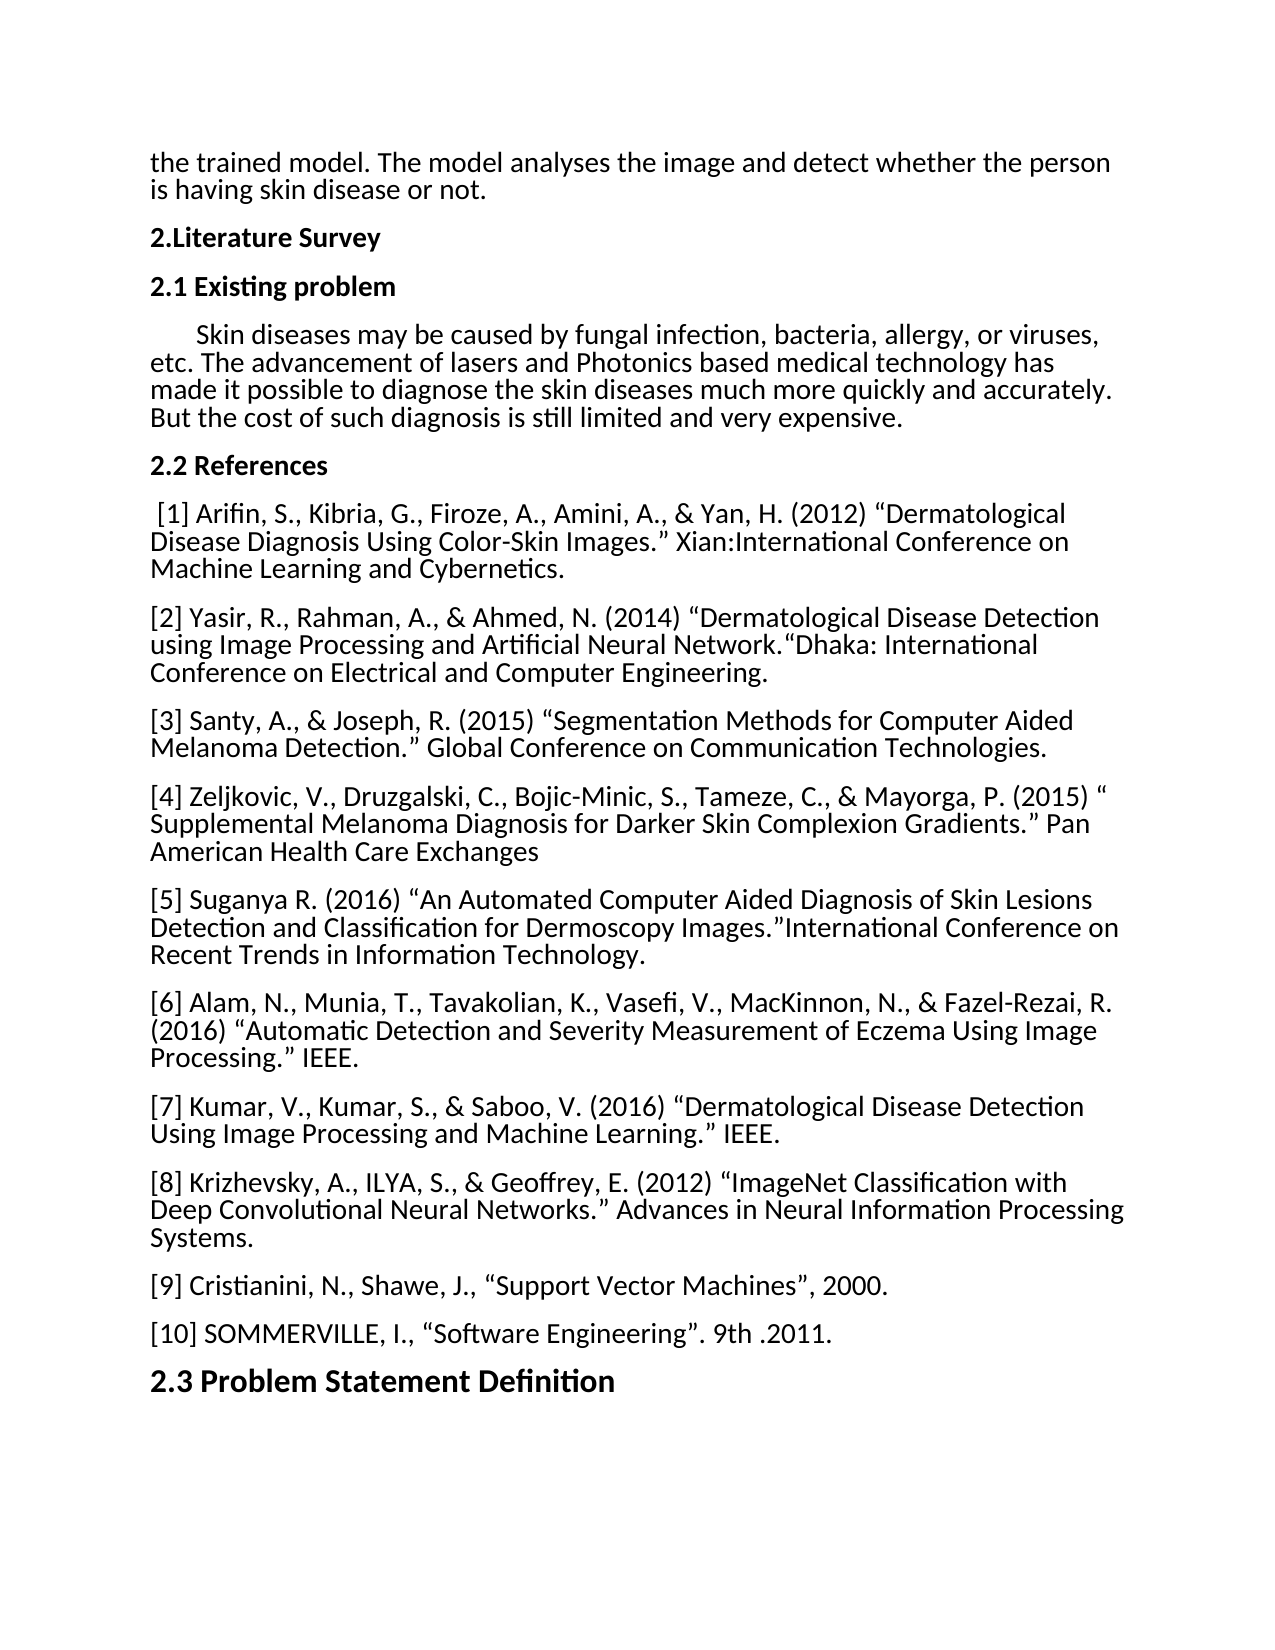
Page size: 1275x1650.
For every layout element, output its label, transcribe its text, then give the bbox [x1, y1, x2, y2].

text [9] Cristianini, N., Shawe, J., “Support Vector Machines”, 2000. [150, 1273, 1125, 1301]
text 2.1 Existing problem [150, 274, 1125, 302]
text 2.Literature Survey [150, 226, 1125, 253]
text [10] SOMMERVILLE, I., “Software Engineering”. 9th .2011. [150, 1322, 1125, 1349]
text [1] Arifin, S., Kibria, G., Firoze, A., Amini, A., & Yan, H. (2012) “Dermatological Disease Diagnosis Using Color-Skin Images.” Xian:International Conference on Machine Learning and Cybernetics. [150, 502, 1125, 584]
text 2.3 Problem Statement Definition [150, 1370, 1125, 1397]
text [8] Krizhevsky, A., ILYA, S., & Geoffrey, E. (2012) “ImageNet Classification with Deep Convolutional Neural Networks.” Advances in Neural Information Processing Systems. [150, 1170, 1125, 1252]
text [5] Suganya R. (2016) “An Automated Computer Aided Diagnosis of Skin Lesions Detection and Classification for Dermoscopy Images.”International Conference on Recent Trends in Information Technology. [150, 887, 1125, 970]
text Skin diseases may be caused by fungal infection, bacteria, allergy, or viruses, etc. The advancement of lasers and Photonics based medical technology has made it possible to diagnose the skin diseases much more quickly and accurately. But the cost of such diagnosis is still limited and very expensive. [150, 322, 1125, 432]
text [4] Zeljkovic, V., Druzgalski, C., Bojic-Minic, S., Tameze, C., & Mayorga, P. (2015) “ Supplemental Melanoma Diagnosis for Darker Skin Complexion Gradients.” Pan American Health Care Exchanges [150, 784, 1125, 867]
text [7] Kumar, V., Kumar, S., & Saboo, V. (2016) “Dermatological Disease Detection Using Image Processing and Machine Learning.” IEEE. [150, 1094, 1125, 1149]
text [2] Yasir, R., Rahman, A., & Ahmed, N. (2014) “Dermatological Disease Detection using Image Processing and Artificial Neural Network.“Dhaka: International Conference on Electrical and Computer Engineering. [150, 605, 1125, 687]
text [150, 150, 1125, 205]
text [3] Santy, A., & Joseph, R. (2015) “Segmentation Methods for Computer Aided Melanoma Detection.” Global Conference on Communication Technologies. [150, 708, 1125, 763]
text [6] Alam, N., Munia, T., Tavakolian, K., Vasefi, V., MacKinnon, N., & Fazel-Rezai, R. (2016) “Automatic Detection and Severity Measurement of Eczema Using Image Processing.” IEEE. [150, 991, 1125, 1073]
text 2.2 References [150, 453, 1125, 481]
